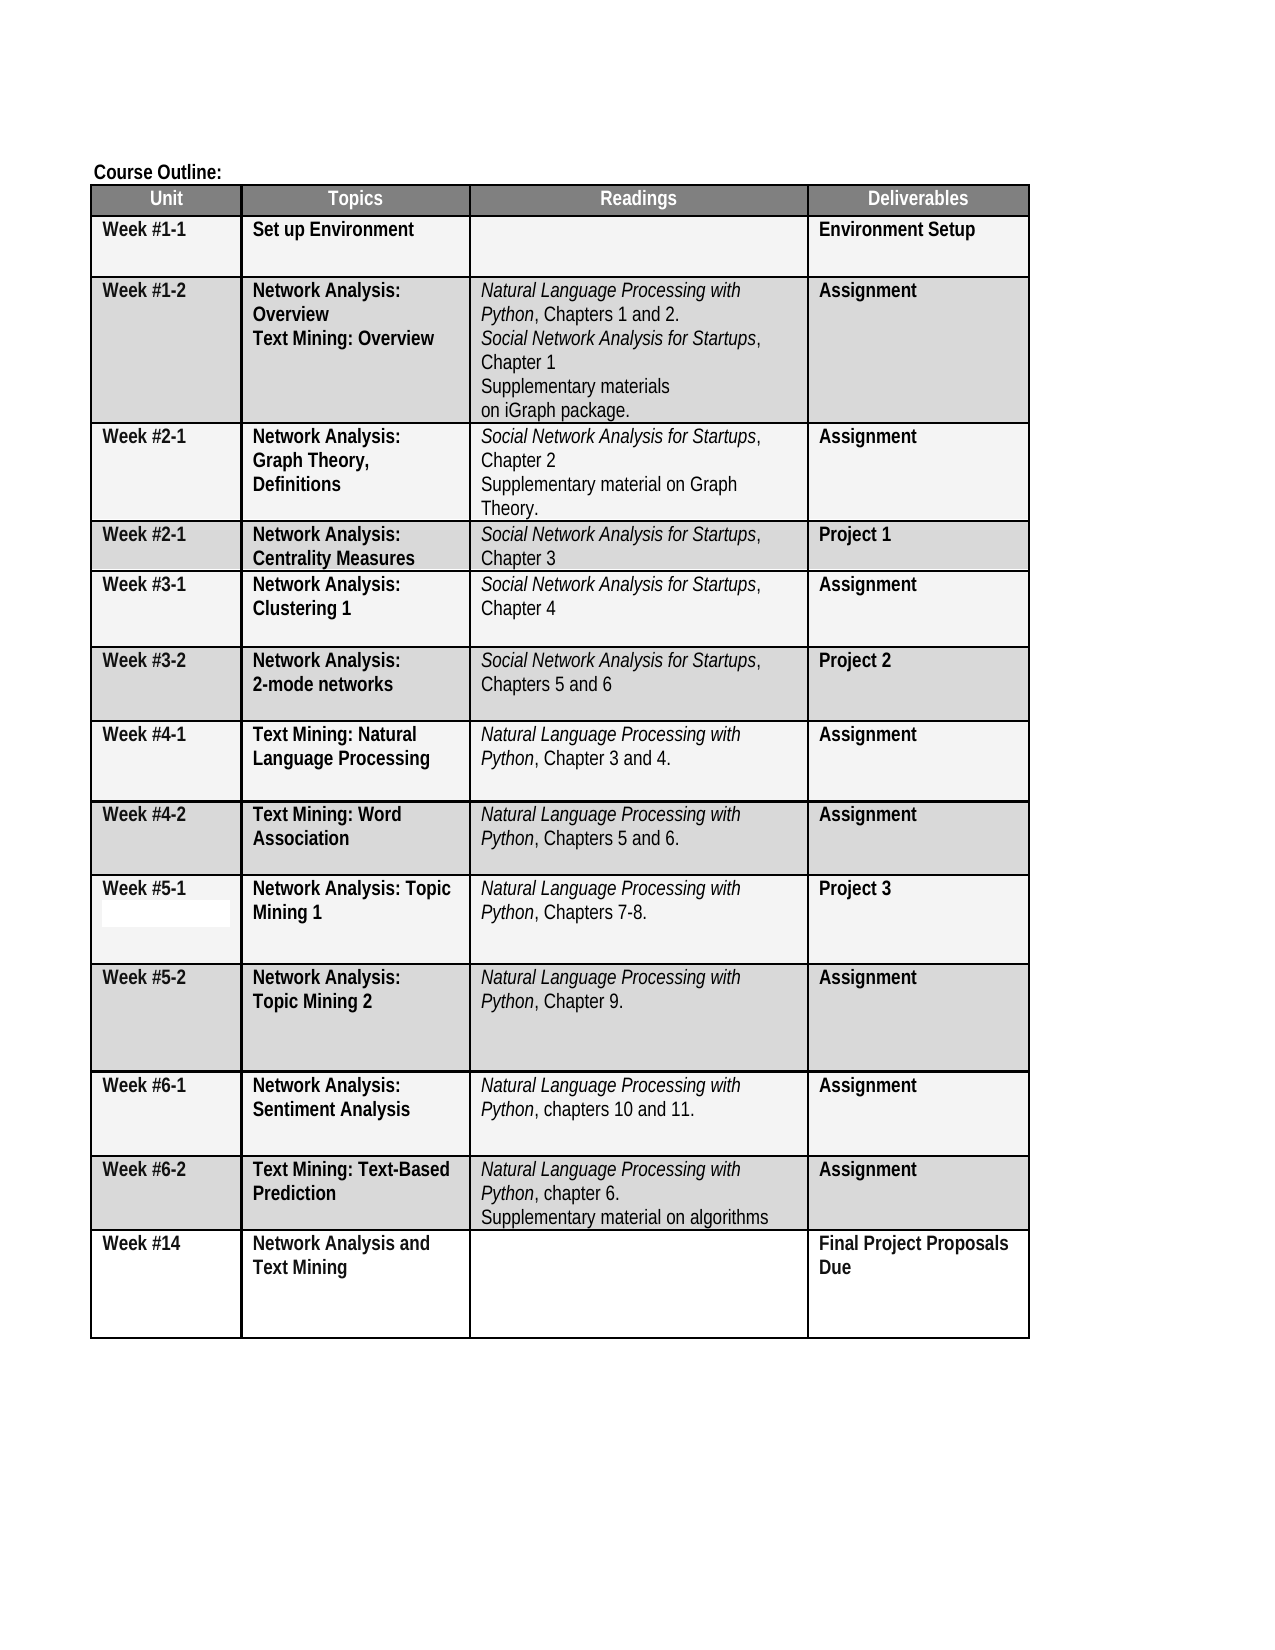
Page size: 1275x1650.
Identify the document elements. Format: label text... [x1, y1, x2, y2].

table_cell Natural Language Processing with Python, Chapters 1 and 2. Social Network Analysis for Startups, Chapter 1 Supplementary materials on iGraph package. [471, 278, 807, 422]
text Course Outline: [94, 160, 1162, 184]
table_cell Week #5-1 [92, 876, 240, 963]
table_cell Project 1 [809, 522, 1028, 569]
table_cell Social Network Analysis for Startups, Chapter 2 Supplementary material on Graph Theory. [471, 424, 807, 519]
table_cell Assignment [809, 803, 1028, 874]
table_header Topics [243, 186, 469, 215]
table_cell Social Network Analysis for Startups, Chapter 3 [471, 522, 807, 569]
table_cell Network Analysis: Centrality Measures [243, 522, 469, 569]
table_cell Assignment [809, 572, 1028, 646]
table_cell Assignment [809, 965, 1028, 1070]
table_cell Natural Language Processing with Python, Chapters 5 and 6. [471, 803, 807, 874]
table_cell Network Analysis: 2-mode networks [243, 648, 469, 720]
table_cell Network Analysis: Sentiment Analysis [243, 1073, 469, 1155]
table_cell Assignment [809, 722, 1028, 800]
table_cell Week #4-1 [92, 722, 240, 800]
table_cell Network Analysis: Topic Mining 2 [243, 965, 469, 1070]
table_cell Assignment [809, 1073, 1028, 1155]
table_cell Environment Setup [809, 217, 1028, 276]
table_cell Week #5-2 [92, 965, 240, 1070]
table_cell Network Analysis: Graph Theory, Definitions [243, 424, 469, 519]
table_cell Week #6-1 [92, 1073, 240, 1155]
table_cell Project 2 [809, 648, 1028, 720]
table_cell Natural Language Processing with Python, chapter 6. Supplementary material on algorithms [471, 1157, 807, 1229]
table_cell Natural Language Processing with Python, Chapter 3 and 4. [471, 722, 807, 800]
table_cell Natural Language Processing with Python, Chapter 9. [471, 965, 807, 1070]
table_cell Final Project Proposals Due [809, 1231, 1028, 1337]
table_cell Project 3 [809, 876, 1028, 963]
table_cell Week #14 [92, 1231, 240, 1337]
table_header Unit [92, 186, 240, 215]
table_cell Week #6-2 [92, 1157, 240, 1229]
table_header Deliverables [809, 186, 1028, 215]
table_cell Natural Language Processing with Python, chapters 10 and 11. [471, 1073, 807, 1155]
table_cell Network Analysis: Overview Text Mining: Overview [243, 278, 469, 422]
table_cell Week #3-1 [92, 572, 240, 646]
table_cell [471, 1231, 807, 1337]
table_cell Assignment [809, 278, 1028, 422]
table_cell Week #1-2 [92, 278, 240, 422]
table_cell Network Analysis: Clustering 1 [243, 572, 469, 646]
table_cell Week #2-1 [92, 522, 240, 569]
table_cell Social Network Analysis for Startups, Chapter 4 [471, 572, 807, 646]
table_cell Assignment [809, 1157, 1028, 1229]
table_header Readings [471, 186, 807, 215]
table_cell Week #4-2 [92, 803, 240, 874]
table_cell [471, 217, 807, 276]
table_cell Natural Language Processing with Python, Chapters 7-8. [471, 876, 807, 963]
table_cell Network Analysis: Topic Mining 1 [243, 876, 469, 963]
table_cell Text Mining: Natural Language Processing [243, 722, 469, 800]
table_cell Text Mining: Word Association [243, 803, 469, 874]
table_cell Network Analysis and Text Mining [243, 1231, 469, 1337]
table_cell Assignment [809, 424, 1028, 519]
table_cell Set up Environment [243, 217, 469, 276]
table_cell Social Network Analysis for Startups, Chapters 5 and 6 [471, 648, 807, 720]
table_cell Week #1-1 [92, 217, 240, 276]
table_cell Week #3-2 [92, 648, 240, 720]
table_cell Text Mining: Text-Based Prediction [243, 1157, 469, 1229]
table_cell Week #2-1 [92, 424, 240, 519]
